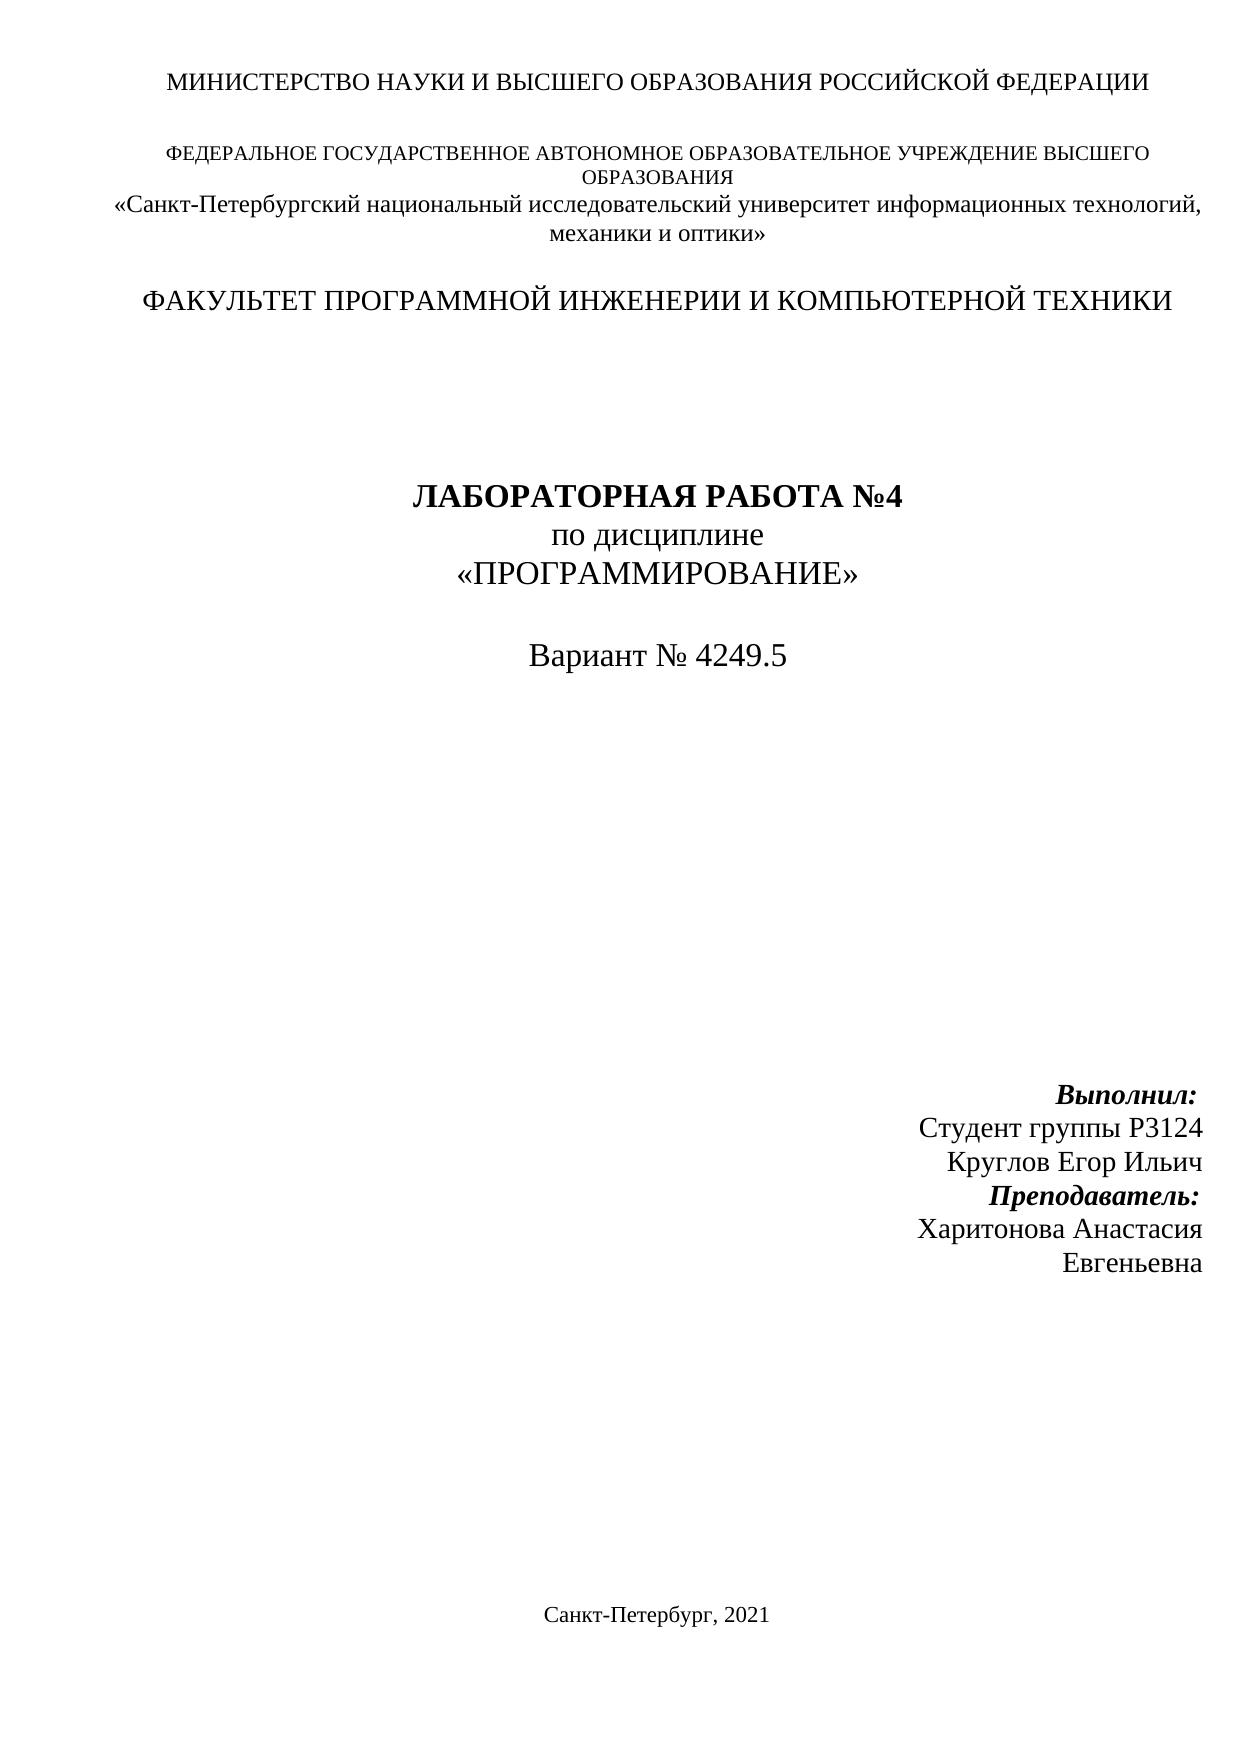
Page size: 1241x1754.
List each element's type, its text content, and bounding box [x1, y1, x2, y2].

text Вариант № 4249.5 [112, 635, 1203, 673]
text Выполнил: [112, 1077, 1203, 1111]
text Студент группы P3124 [112, 1111, 1203, 1144]
text МИНИСТЕРСТВО НАУКИ И ВЫСШЕГО ОБРАЗОВАНИЯ РОССИЙСКОЙ ФЕДЕРАЦИИ [112, 67, 1203, 95]
text Круглов Егор Ильич [112, 1144, 1203, 1178]
text ФАКУЛЬТЕТ ПРОГРАММНОЙ ИНЖЕНЕРИИ И КОМПЬЮТЕРНОЙ ТЕХНИКИ [112, 283, 1203, 317]
text Харитонова Анастасия [112, 1211, 1203, 1245]
text Евгеньевна [112, 1245, 1203, 1278]
text ЛАБОРАТОРНАЯ РАБОТА №4 [112, 476, 1203, 514]
text «ПРОГРАММИРОВАНИЕ» [112, 553, 1203, 591]
text Преподаватель: [112, 1178, 1203, 1211]
text по дисциплине [112, 514, 1203, 553]
text «Санкт-Петербургский национальный исследовательский университет информационных технологий, механики и оптики» [112, 189, 1203, 247]
text Санкт-Петербург, 2021 [164, 1601, 1149, 1627]
text ФЕДЕРАЛЬНОЕ ГОСУДАРСТВЕННОЕ АВТОНОМНОЕ ОБРАЗОВАТЕЛЬНОЕ УЧРЕЖДЕНИЕ ВЫСШЕГО ОБРАЗОВАНИЯ [112, 141, 1203, 189]
